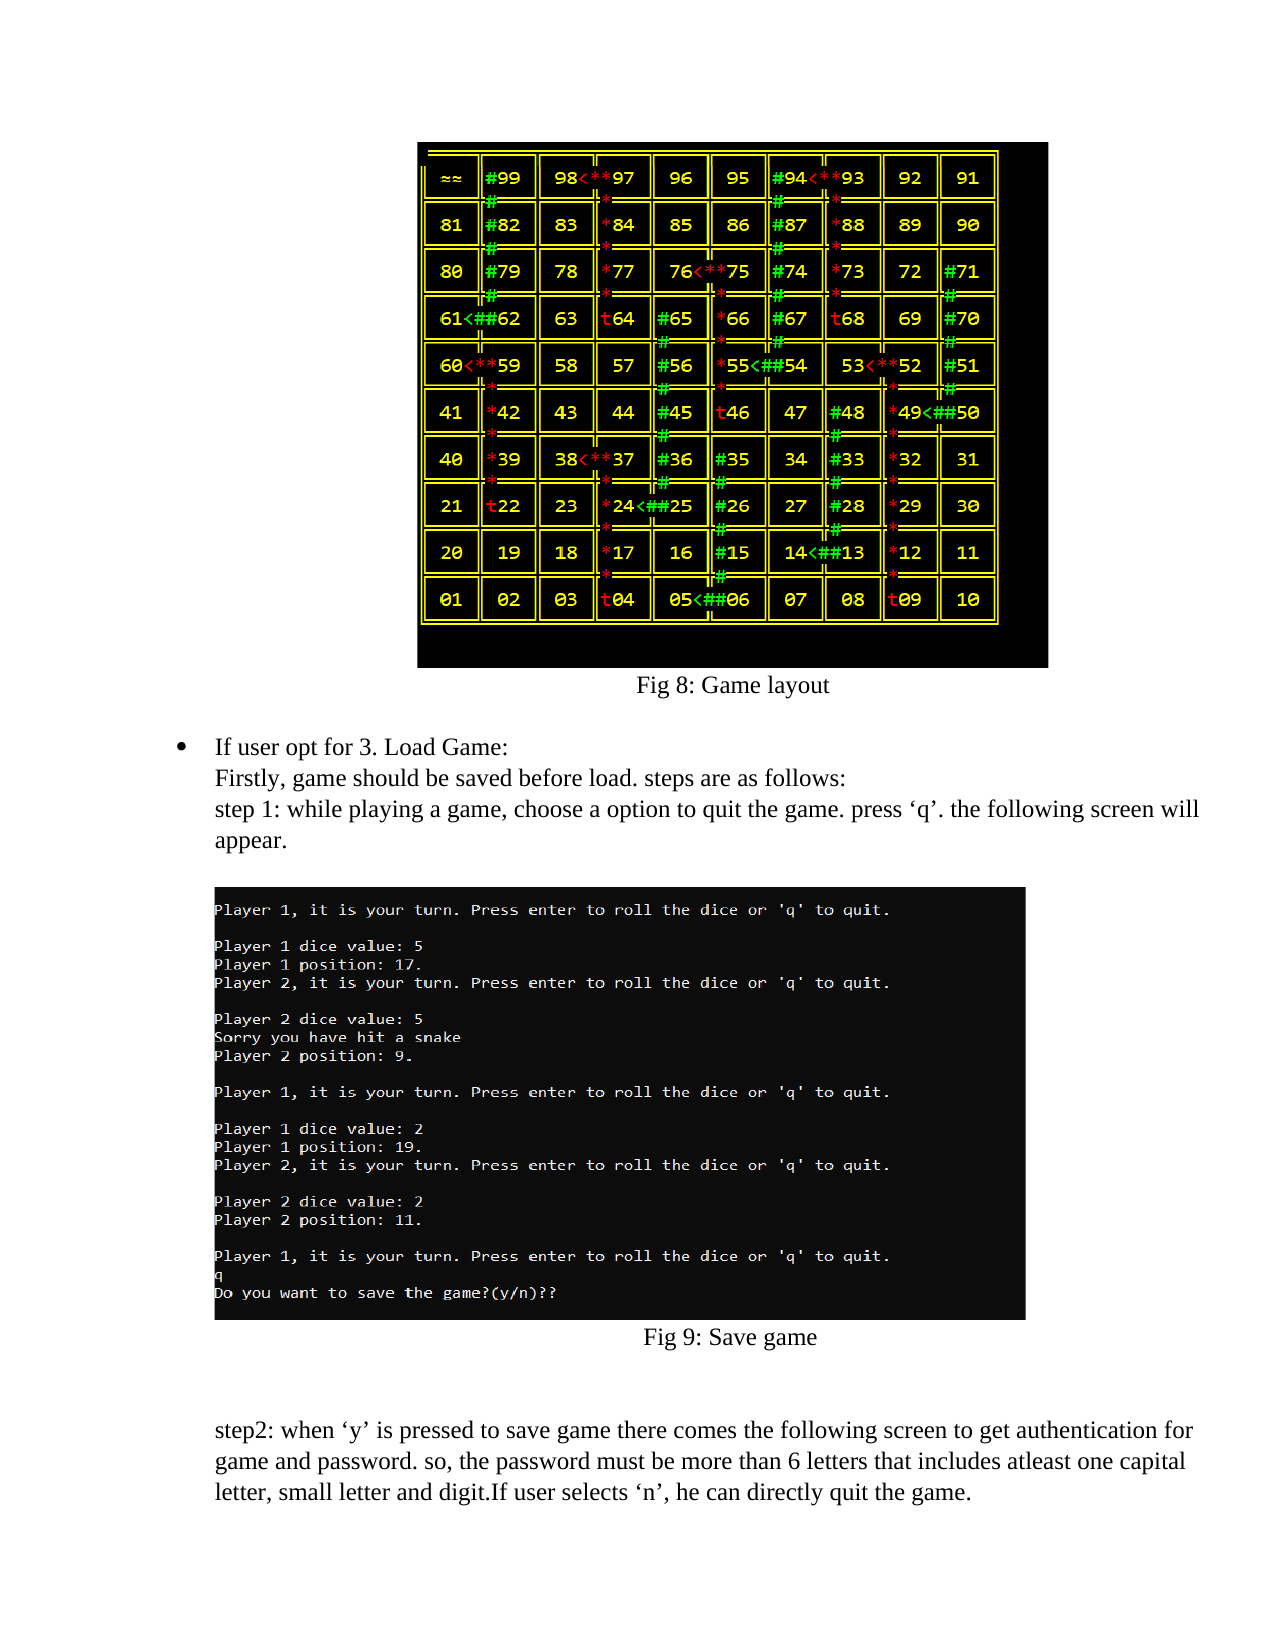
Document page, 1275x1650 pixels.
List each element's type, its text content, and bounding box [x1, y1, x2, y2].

text Fig 9: Save game [214, 1322, 1246, 1351]
list If user opt for 3. Load Game: [177, 732, 1246, 761]
picture [214, 887, 1026, 1320]
text step 1: while playing a game, choose a option to quit the game. press ‘q’. the following screen will appear. [214, 794, 1246, 854]
picture [417, 141, 1049, 668]
text Fig 8: Game layout [220, 670, 1246, 699]
text step2: when ‘y’ is pressed to save game there comes the following screen to get authentication for game and password. so, the password must be more than 6 letters that includes atleast one capital letter, small letter and digit.If user selects ‘n’, he can directly quit the game. [214, 1415, 1246, 1506]
text Firstly, game should be saved before load. steps are as follows: [214, 763, 1246, 792]
